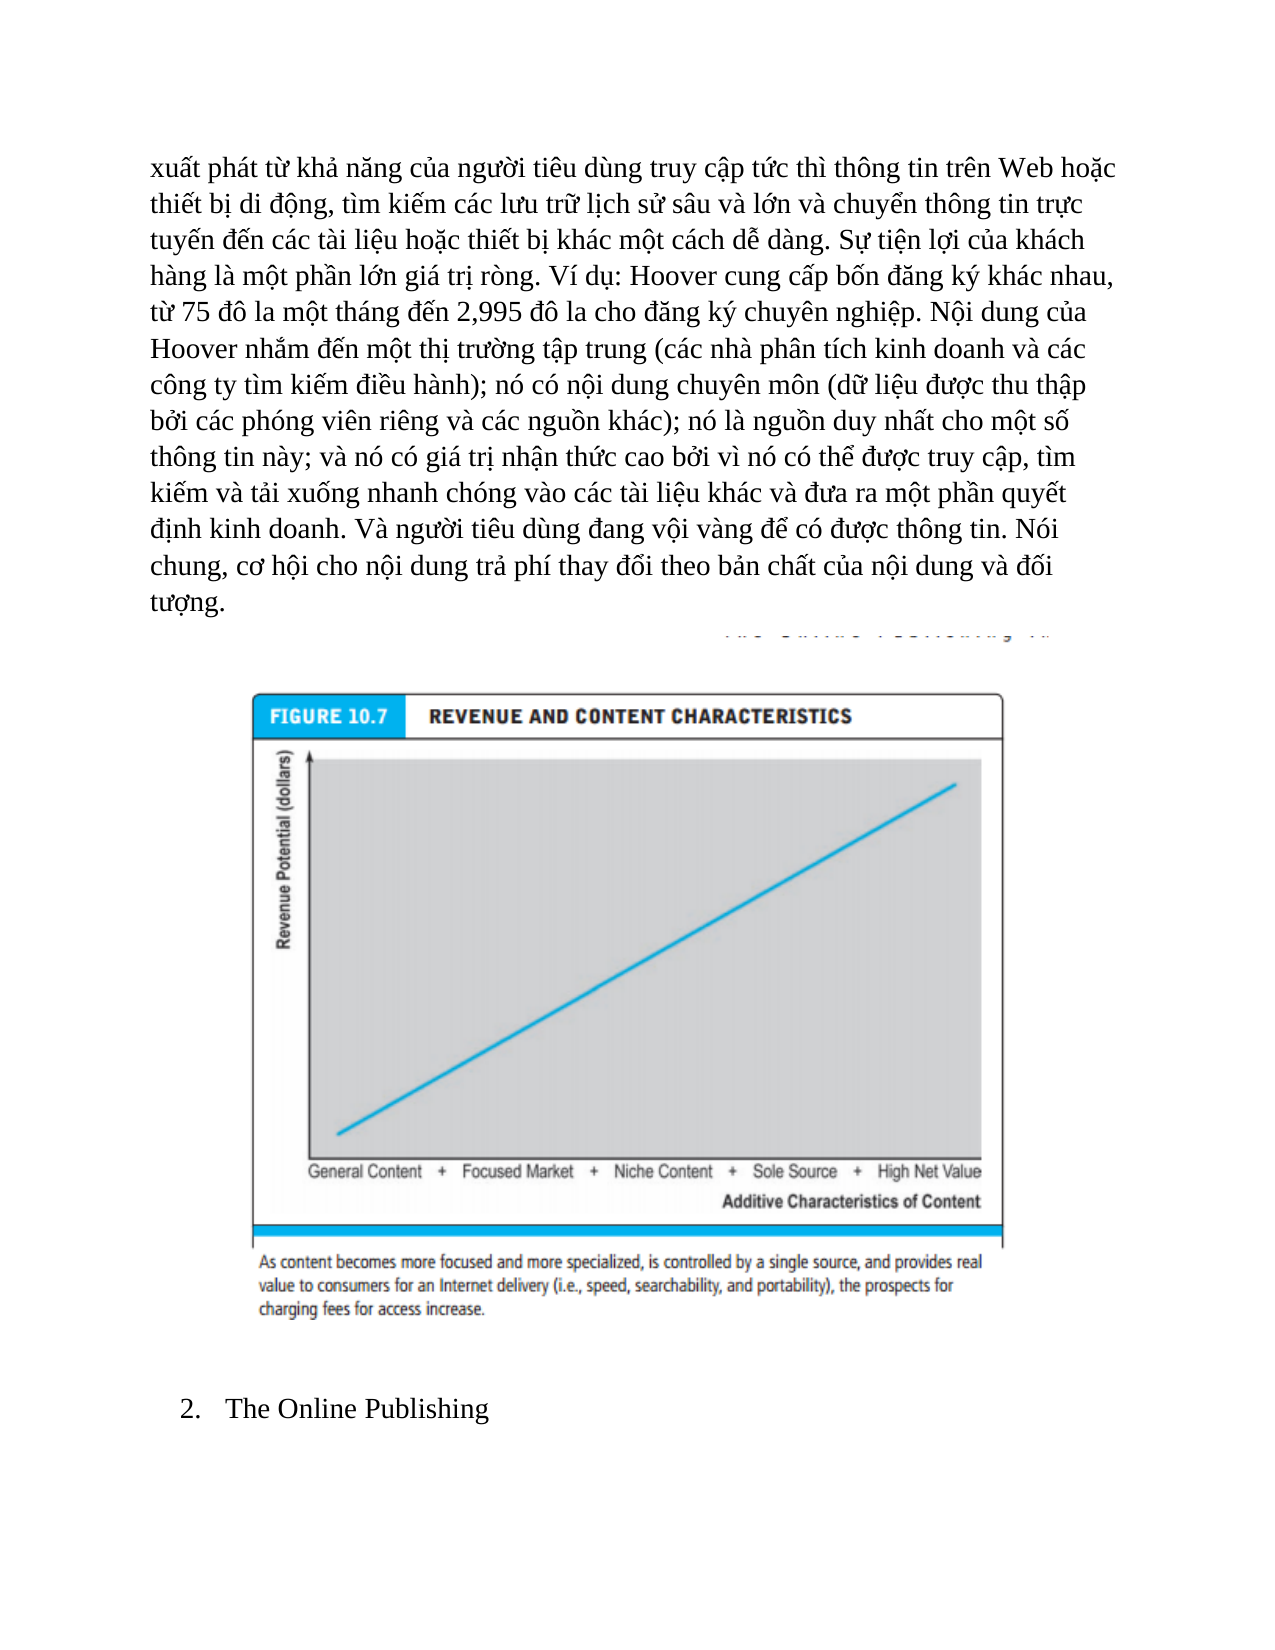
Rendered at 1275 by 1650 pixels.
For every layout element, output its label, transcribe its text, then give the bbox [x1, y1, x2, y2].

picture [179, 636, 1049, 1320]
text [150, 150, 1125, 617]
list The Online Publishing [150, 1391, 1125, 1424]
